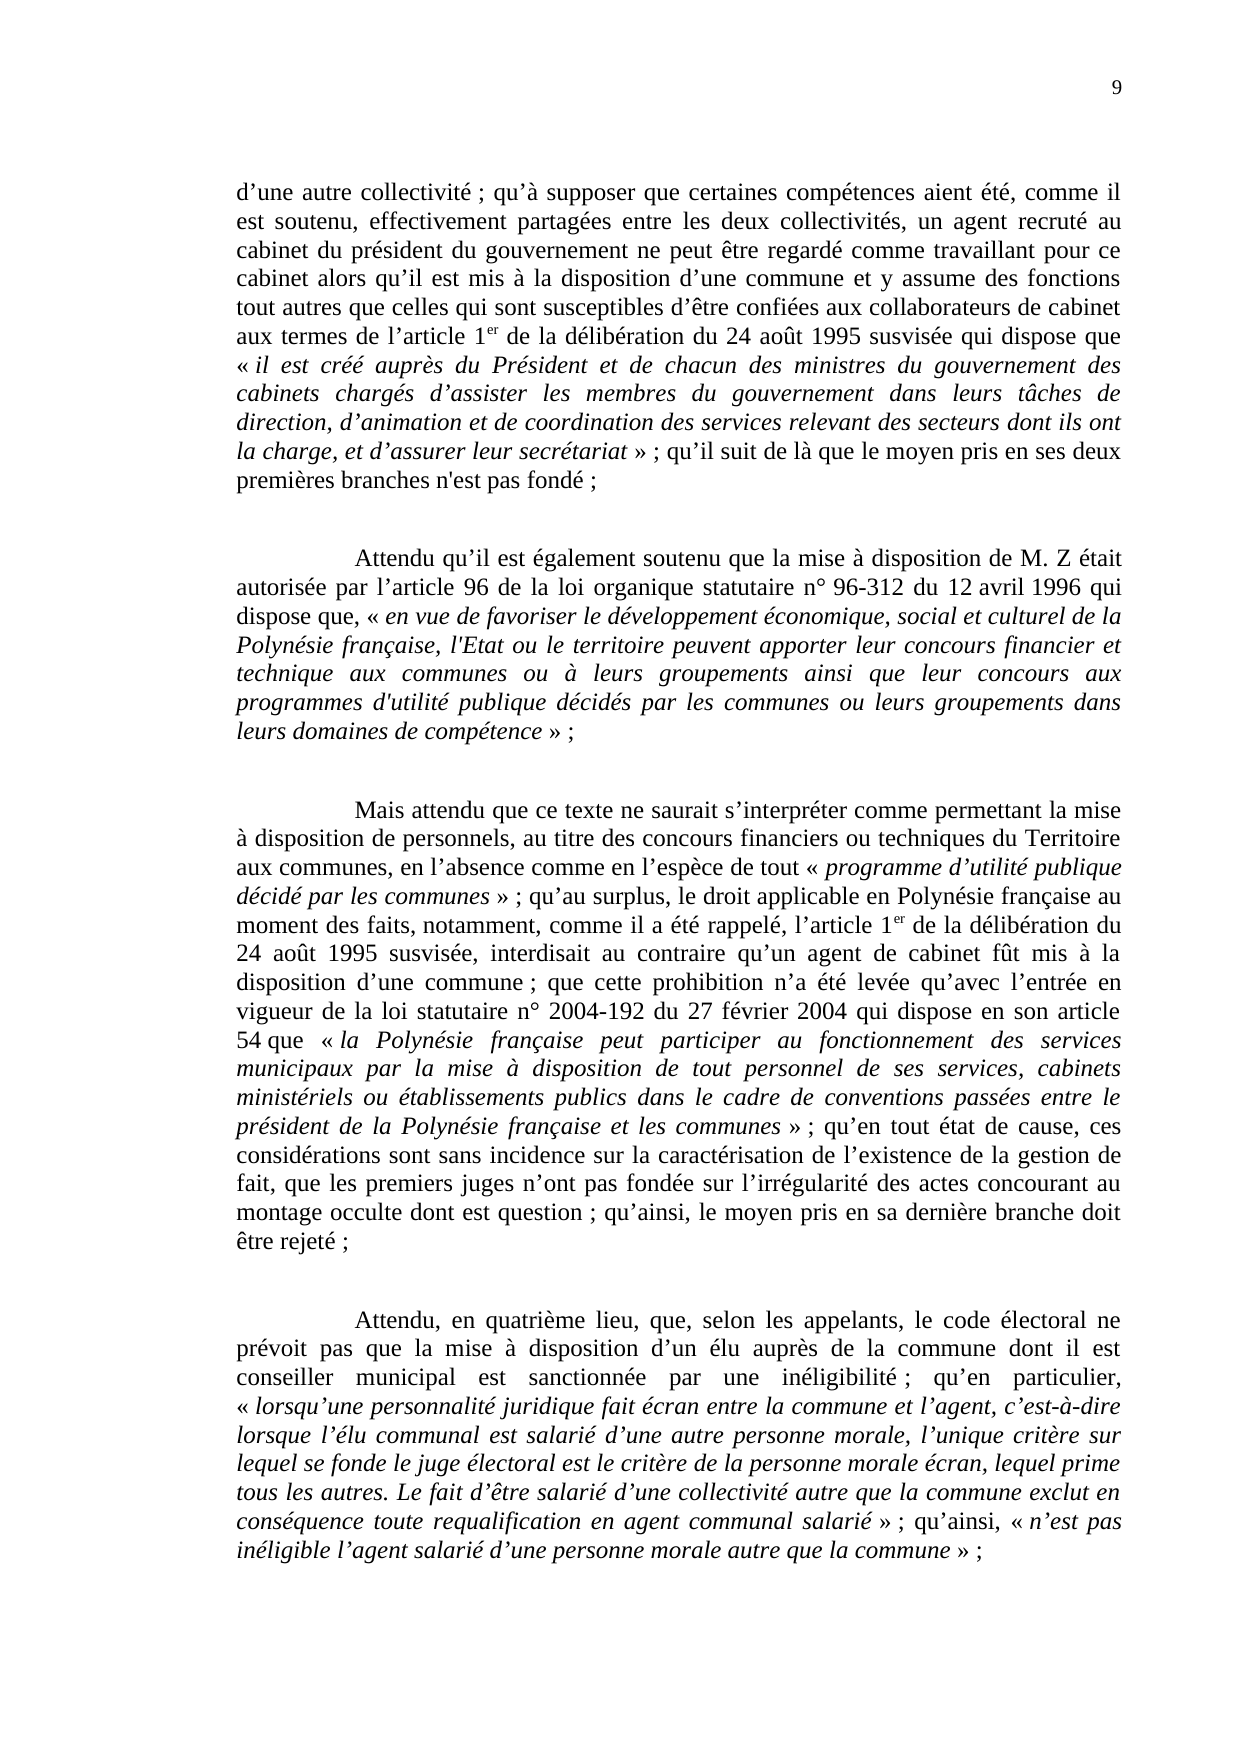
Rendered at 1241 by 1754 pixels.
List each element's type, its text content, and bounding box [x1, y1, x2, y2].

text Attendu qu’il est également soutenu que la mise à disposition de M. Z était autorisée par l’article 96 de la loi organique statutaire n° 96-312 du 12 avril 1996 qui dispose que, « en vue de favoriser le développement économique, social et culturel de la Polynésie française, l'Etat ou le territoire peuvent apporter leur concours financier et technique aux communes ou à leurs groupements ainsi que leur concours aux programmes d'utilité publique décidés par les communes ou leurs groupements dans leurs domaines de compétence » ; [236, 543, 1122, 745]
text Mais attendu que ce texte ne saurait s’interpréter comme permettant la mise à disposition de personnels, au titre des concours financiers ou techniques du Territoire aux communes, en l’absence comme en l’espèce de tout « programme d’utilité publique décidé par les communes » ; qu’au surplus, le droit applicable en Polynésie française au moment des faits, notamment, comme il a été rappelé, l’article 1er de la délibération du 24 août 1995 susvisée, interdisait au contraire qu’un agent de cabinet fût mis à la disposition d’une commune ; que cette prohibition n’a été levée qu’avec l’entrée en vigueur de la loi statutaire n° 2004-192 du 27 février 2004 qui dispose en son article 54 que « la Polynésie française peut participer au fonctionnement des services municipaux par la mise à disposition de tout personnel de ses services, cabinets ministériels ou établissements publics dans le cadre de conventions passées entre le président de la Polynésie française et les communes » ; qu’en tout état de cause, ces considérations sont sans incidence sur la caractérisation de l’existence de la gestion de fait, que les premiers juges n’ont pas fondée sur l’irrégularité des actes concourant au montage occulte dont est question ; qu’ainsi, le moyen pris en sa dernière branche doit être rejeté ; [236, 795, 1122, 1255]
text Attendu, en quatrième lieu, que, selon les appelants, le code électoral ne prévoit pas que la mise à disposition d’un élu auprès de la commune dont il est conseiller municipal est sanctionnée par une inéligibilité ; qu’en particulier, « lorsqu’une personnalité juridique fait écran entre la commune et l’agent, c’est-à-dire lorsque l’élu communal est salarié d’une autre personne morale, l’unique critère sur lequel se fonde le juge électoral est le critère de la personne morale écran, lequel prime tous les autres. Le fait d’être salarié d’une collectivité autre que la commune exclut en conséquence toute requalification en agent communal salarié » ; qu’ainsi, « n’est pas inéligible l’agent salarié d’une personne morale autre que la commune » ; [236, 1305, 1122, 1563]
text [236, 177, 1122, 493]
